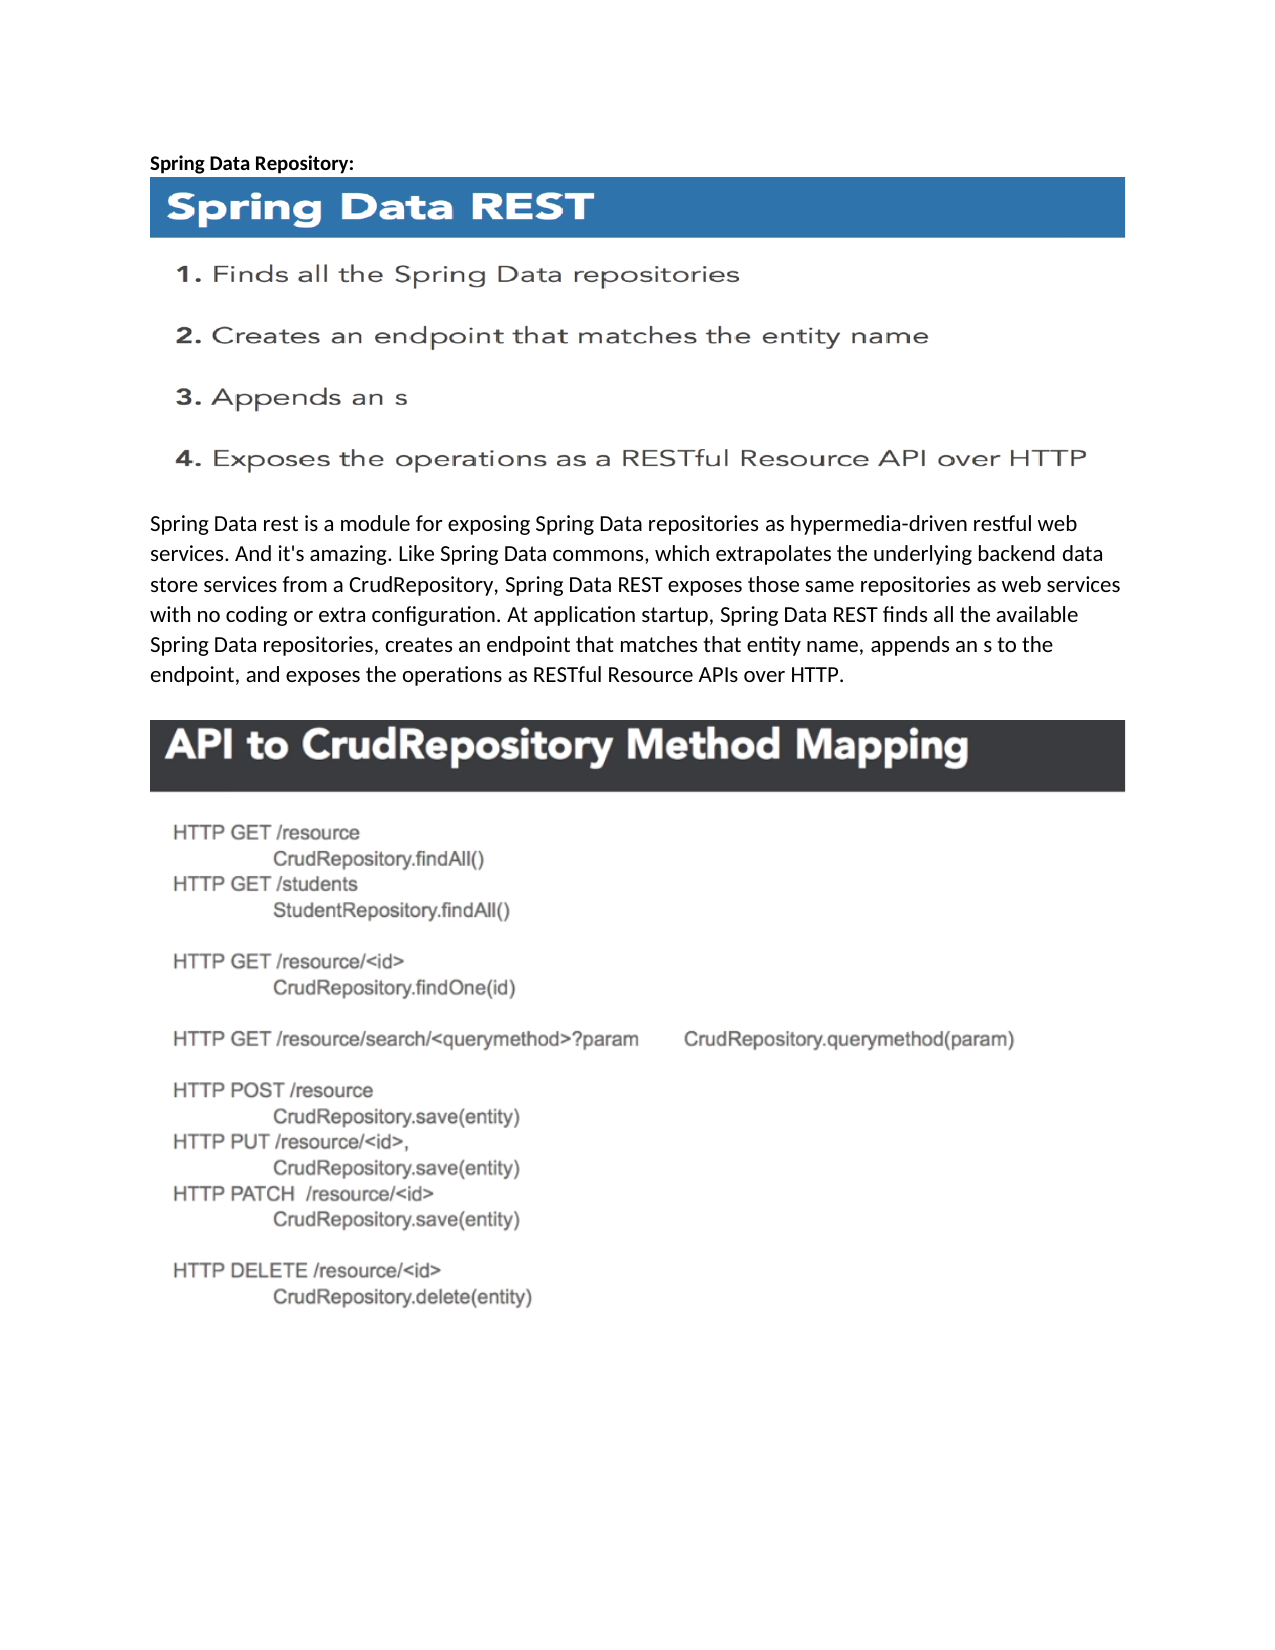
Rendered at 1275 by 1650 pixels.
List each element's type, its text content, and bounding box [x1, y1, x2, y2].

text Spring Data Repository: [150, 150, 1125, 175]
picture [150, 177, 1125, 480]
picture [150, 720, 1125, 1334]
text Spring Data rest is a module for exposing Spring Data repositories as hypermedia-driven restful web services. And it's amazing. Like Spring Data commons, which extrapolates the underlying backend data store services from a CrudRepository, Spring Data REST exposes those same repositories as web services with no coding or extra configuration. At application startup, Spring Data REST finds all the available Spring Data repositories, creates an endpoint that matches that entity name, appends an s to the endpoint, and exposes the operations as RESTful Resource APIs over HTTP. [150, 509, 1125, 688]
